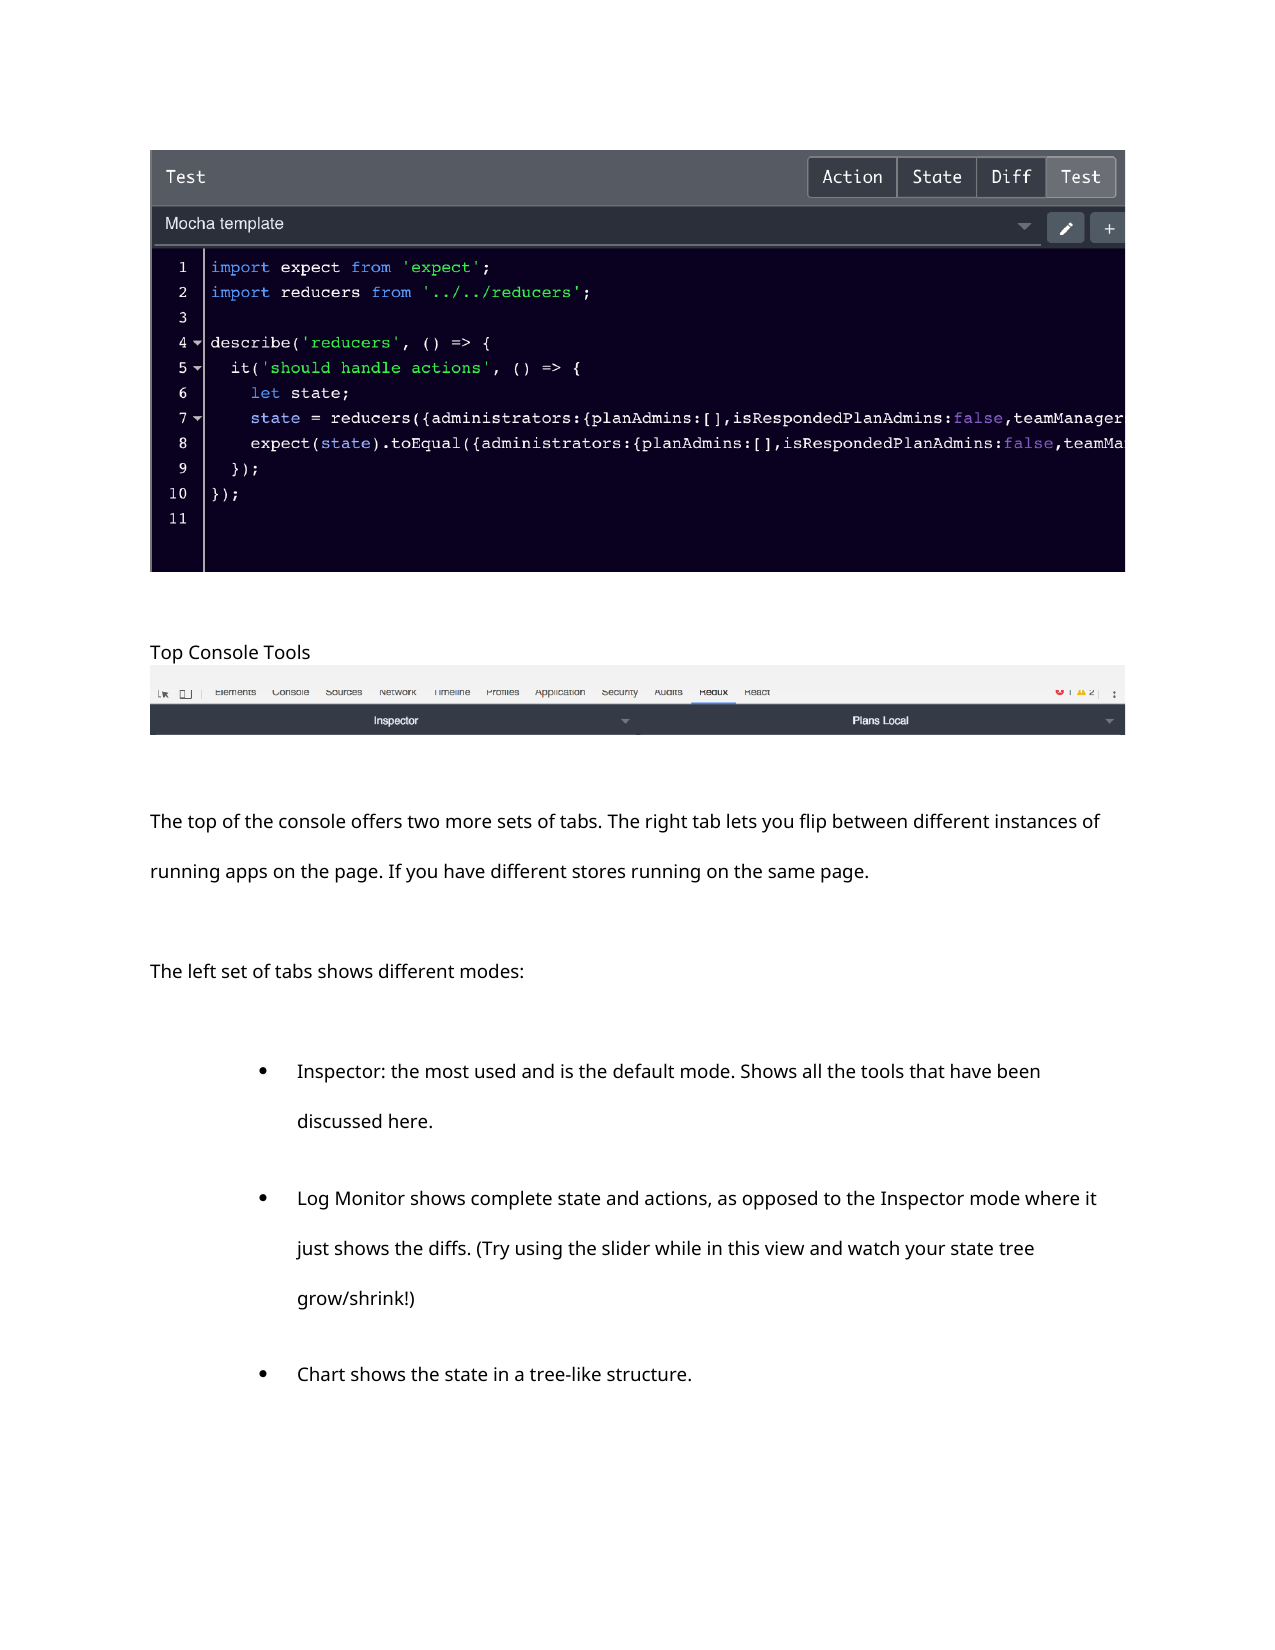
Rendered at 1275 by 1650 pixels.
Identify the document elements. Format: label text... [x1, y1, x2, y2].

picture [150, 690, 1125, 735]
list Log Monitor shows complete state and actions, as opposed to the Inspector mode where it just shows the diffs. (Try using the slider while in this view and watch your state tree grow/shrink!) [259, 1161, 1125, 1311]
picture [150, 150, 1125, 572]
list Inspector: the most used and is the default mode. Shows all the tools that have been discussed here. [259, 1034, 1125, 1134]
text The top of the console offers two more sets of tabs. The right tab lets you flip between different instances of running apps on the page. If you have different stores running on the same page. [150, 784, 1125, 884]
text The left set of tabs shows different modes: [150, 934, 1125, 984]
list Chart shows the state in a tree-like structure. [259, 1337, 1125, 1387]
text Top Console Tools [150, 615, 1125, 665]
